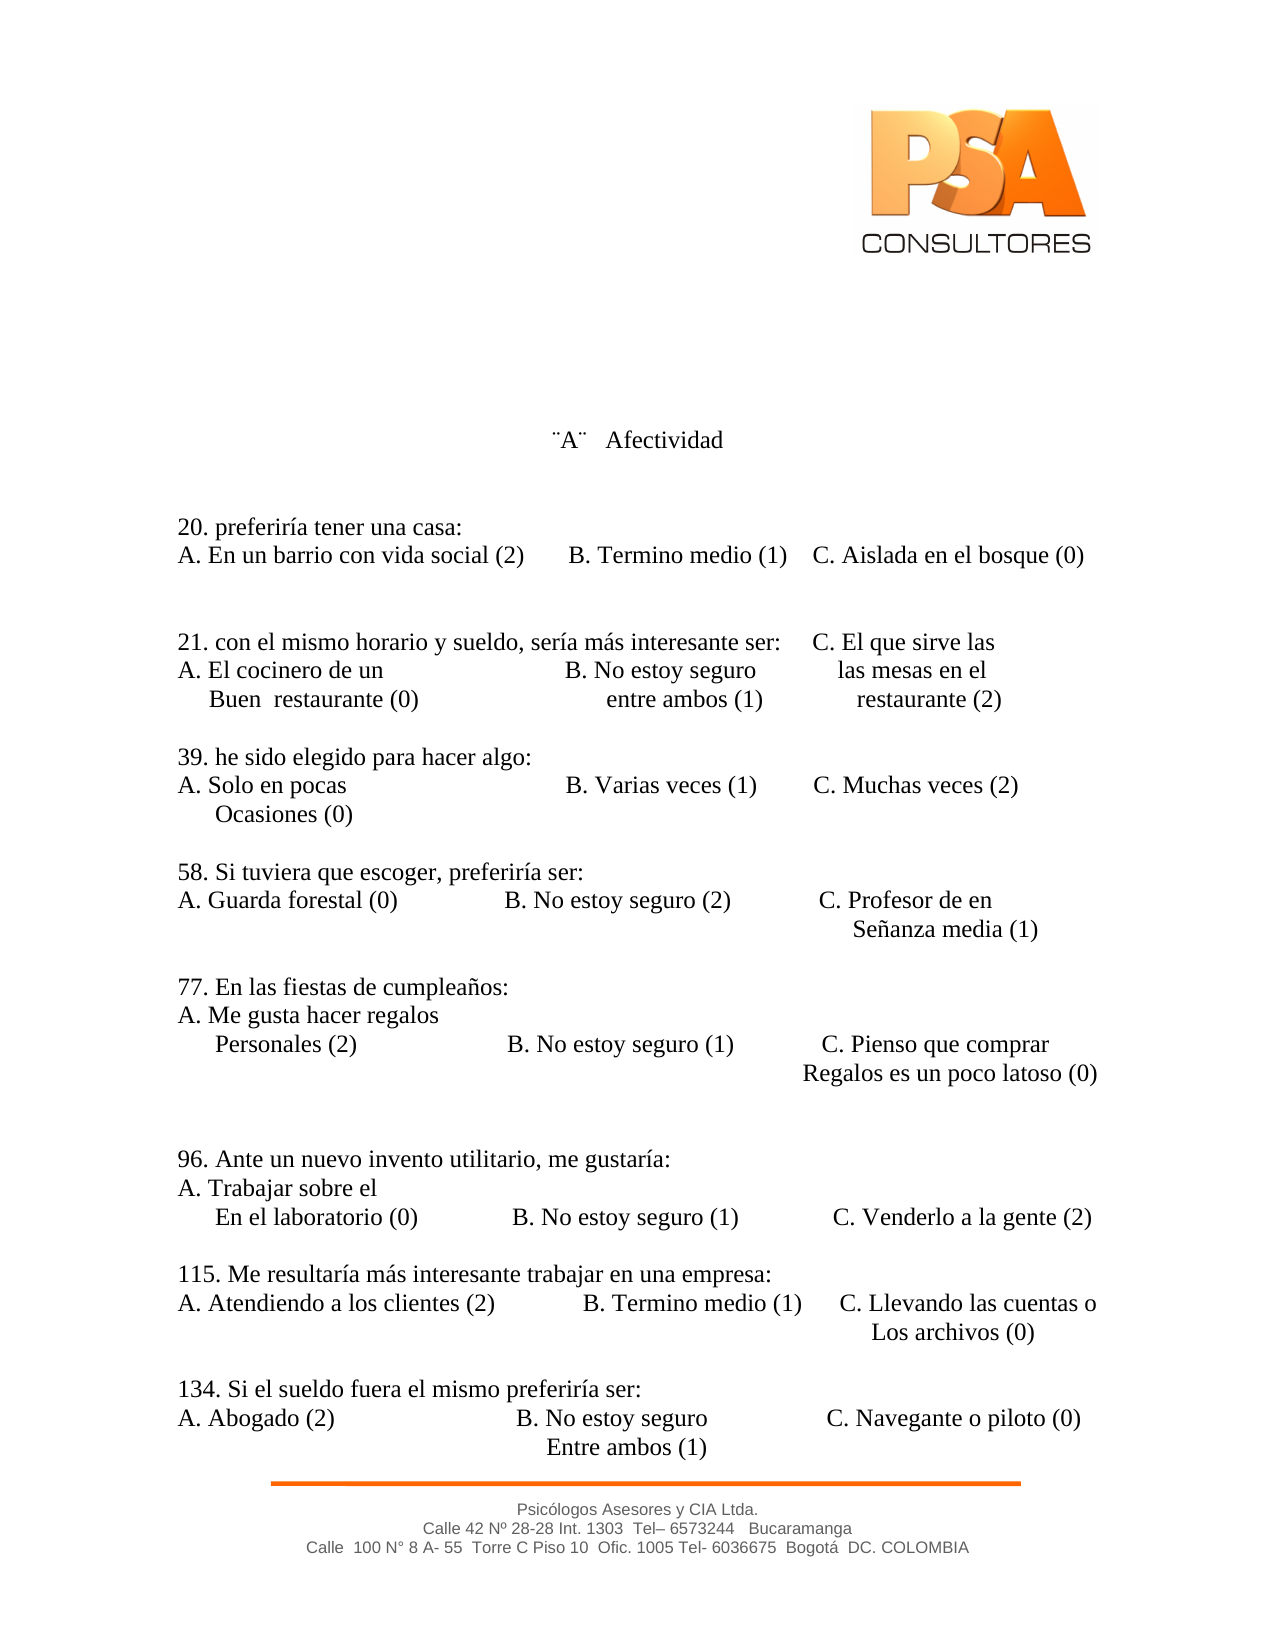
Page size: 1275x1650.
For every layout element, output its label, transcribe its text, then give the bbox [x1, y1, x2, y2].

text A. El cocinero de un B. No estoy seguro las mesas en el [177, 655, 1098, 684]
text Entre ambos (1) [177, 1432, 1098, 1460]
text ¨A¨ Afectividad [177, 425, 1098, 454]
text Ocasiones (0) [177, 799, 1098, 828]
text 77. En las fiestas de cumpleaños: [177, 972, 1098, 1000]
text 134. Si el sueldo fuera el mismo preferiría ser: [177, 1374, 1098, 1403]
text Buen restaurante (0) entre ambos (1) restaurante (2) [177, 684, 1098, 713]
text A. Atendiendo a los clientes (2) B. Termino medio (1) C. Llevando las cuentas o [177, 1288, 1098, 1317]
text 58. Si tuviera que escoger, preferiría ser: [177, 857, 1098, 885]
text A. Me gusta hacer regalos [177, 1000, 1098, 1029]
text Personales (2) B. No estoy seguro (1) C. Pienso que comprar [177, 1029, 1098, 1058]
text 115. Me resultaría más interesante trabajar en una empresa: [177, 1259, 1098, 1288]
text A. Trabajar sobre el [177, 1173, 1098, 1202]
text Los archivos (0) [177, 1317, 1098, 1345]
text 21. con el mismo horario y sueldo, sería más interesante ser: C. El que sirve las [177, 627, 1098, 655]
text A. Guarda forestal (0) B. No estoy seguro (2) C. Profesor de en [177, 885, 1098, 914]
text A. En un barrio con vida social (2) B. Termino medio (1) C. Aislada en el bosque (0) [177, 540, 1098, 569]
text 20. preferiría tener una casa: [177, 512, 1098, 540]
list Señanza media (1) [327, 914, 1098, 943]
text A. Solo en pocas B. Varias veces (1) C. Muchas veces (2) [177, 770, 1098, 799]
text A. Abogado (2) B. No estoy seguro C. Navegante o piloto (0) [177, 1403, 1098, 1432]
picture [851, 102, 1098, 253]
text 96. Ante un nuevo invento utilitario, me gustaría: [177, 1144, 1098, 1173]
text 39. he sido elegido para hacer algo: [177, 742, 1098, 770]
text En el laboratorio (0) B. No estoy seguro (1) C. Venderlo a la gente (2) [177, 1202, 1098, 1230]
list Regalos es un poco latoso (0) [327, 1058, 1098, 1087]
